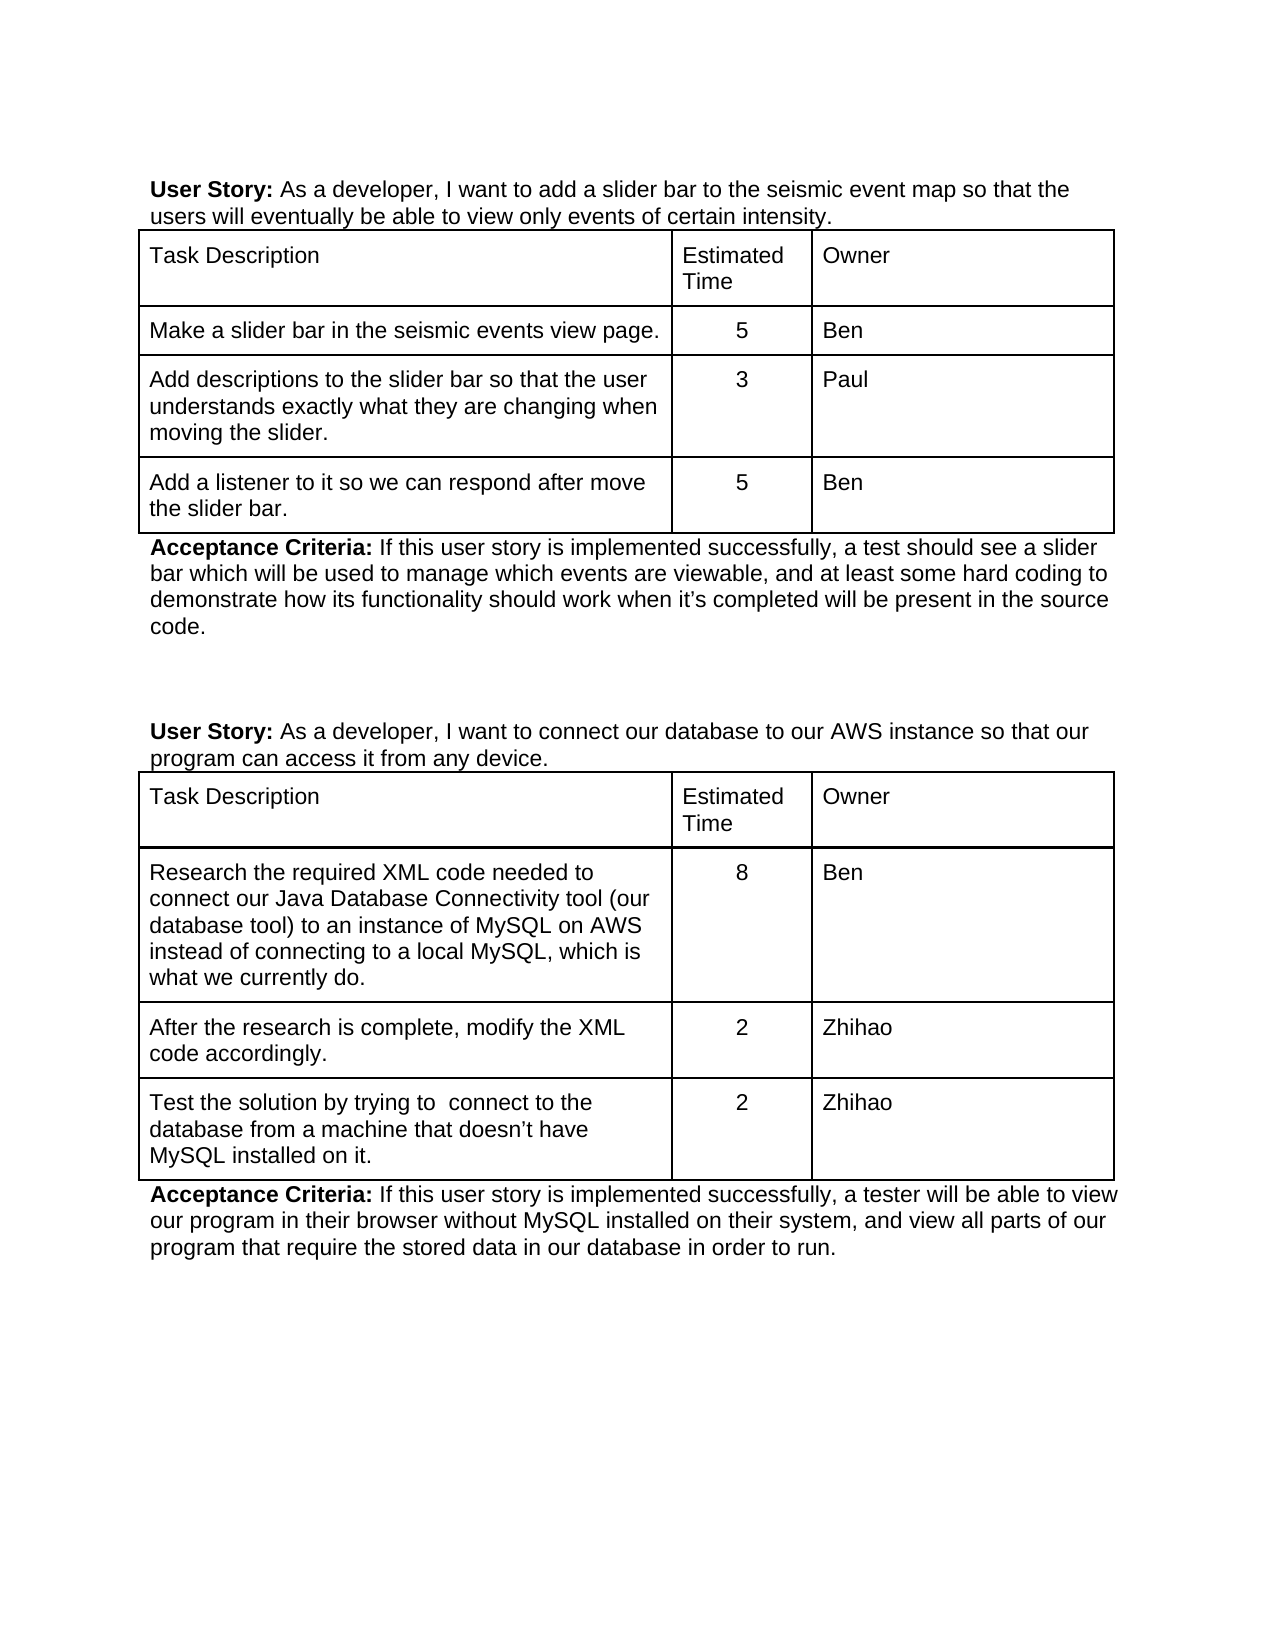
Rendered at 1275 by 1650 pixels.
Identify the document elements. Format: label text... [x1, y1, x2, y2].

table_cell 5 [673, 307, 811, 354]
text User Story: As a developer, I want to add a slider bar to the seismic event map so that the users will eventually be able to view only events of certain intensity. [150, 176, 1125, 229]
table_header Estimated Time [673, 773, 811, 846]
table_cell Make a slider bar in the seismic events view page. [140, 307, 671, 354]
table_header Task Description [140, 773, 671, 846]
table_cell 2 [673, 1003, 811, 1077]
table_header Task Description [140, 231, 671, 305]
table_cell Zhihao [813, 1003, 1113, 1077]
table_cell Paul [813, 356, 1113, 456]
text Acceptance Criteria: If this user story is implemented successfully, a test should see a slider bar which will be used to manage which events are viewable, and at least some hard coding to demonstrate how its functionality should work when it’s completed will be present in the source code. [150, 534, 1125, 639]
table_cell Test the solution by trying to connect to the database from a machine that doesn’t have MySQL installed on it. [140, 1079, 671, 1179]
table_cell Add descriptions to the slider bar so that the user understands exactly what they are changing when moving the slider. [140, 356, 671, 456]
table_header Estimated Time [673, 231, 811, 305]
table_cell 8 [673, 849, 811, 1001]
table_cell 2 [673, 1079, 811, 1179]
table_cell Add a listener to it so we can respond after move the slider bar. [140, 458, 671, 532]
table_header Owner [813, 231, 1113, 305]
text User Story: As a developer, I want to connect our database to our AWS instance so that our program can access it from any device. [150, 718, 1125, 771]
table_header Owner [813, 773, 1113, 846]
table_cell Ben [813, 849, 1113, 1001]
table_cell 3 [673, 356, 811, 456]
table_cell Ben [813, 307, 1113, 354]
table_cell After the research is complete, modify the XML code accordingly. [140, 1003, 671, 1077]
text Acceptance Criteria: If this user story is implemented successfully, a tester will be able to view our program in their browser without MySQL installed on their system, and view all parts of our program that require the stored data in our database in order to run. [150, 1181, 1125, 1260]
table_cell Ben [813, 458, 1113, 532]
table_cell Research the required XML code needed to connect our Java Database Connectivity tool (our database tool) to an instance of MySQL on AWS instead of connecting to a local MySQL, which is what we currently do. [140, 849, 671, 1001]
table_cell Zhihao [813, 1079, 1113, 1179]
table_cell 5 [673, 458, 811, 532]
